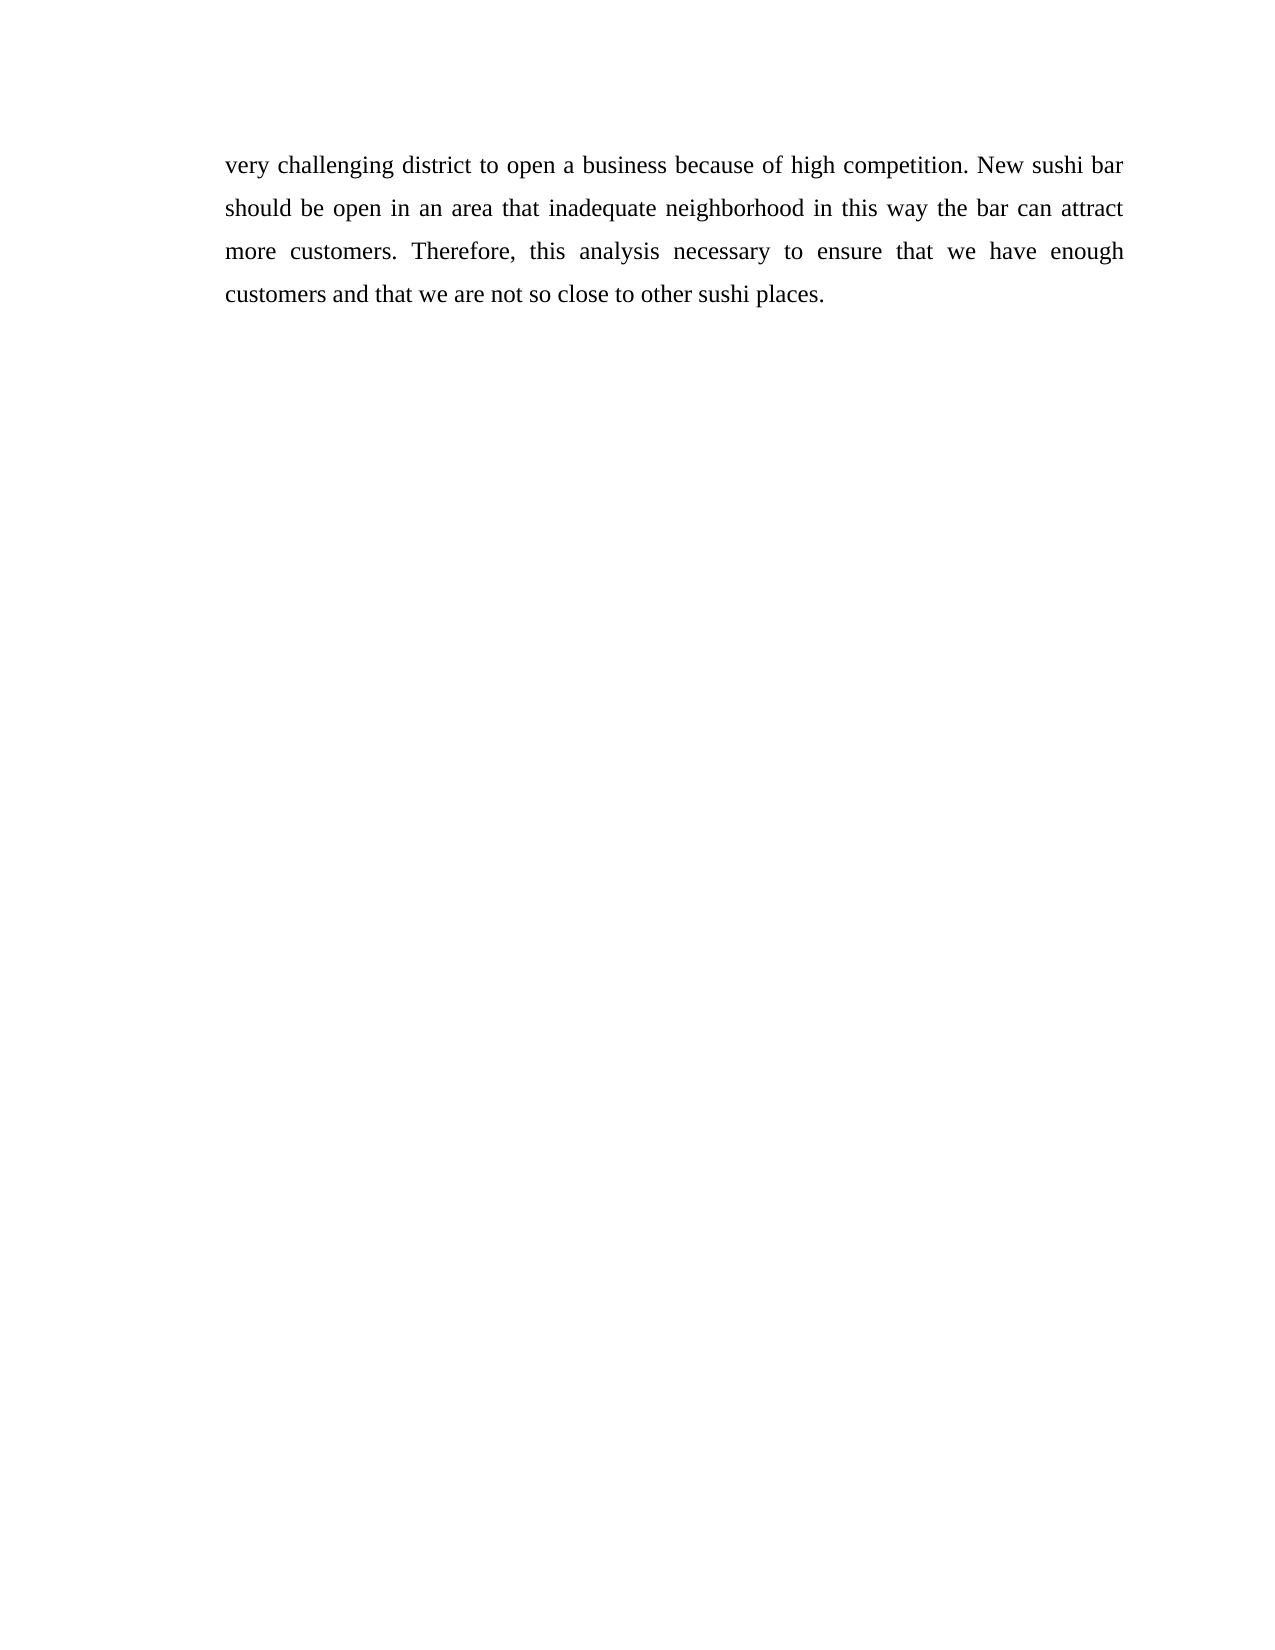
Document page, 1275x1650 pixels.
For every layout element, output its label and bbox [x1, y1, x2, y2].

list [225, 150, 1125, 308]
